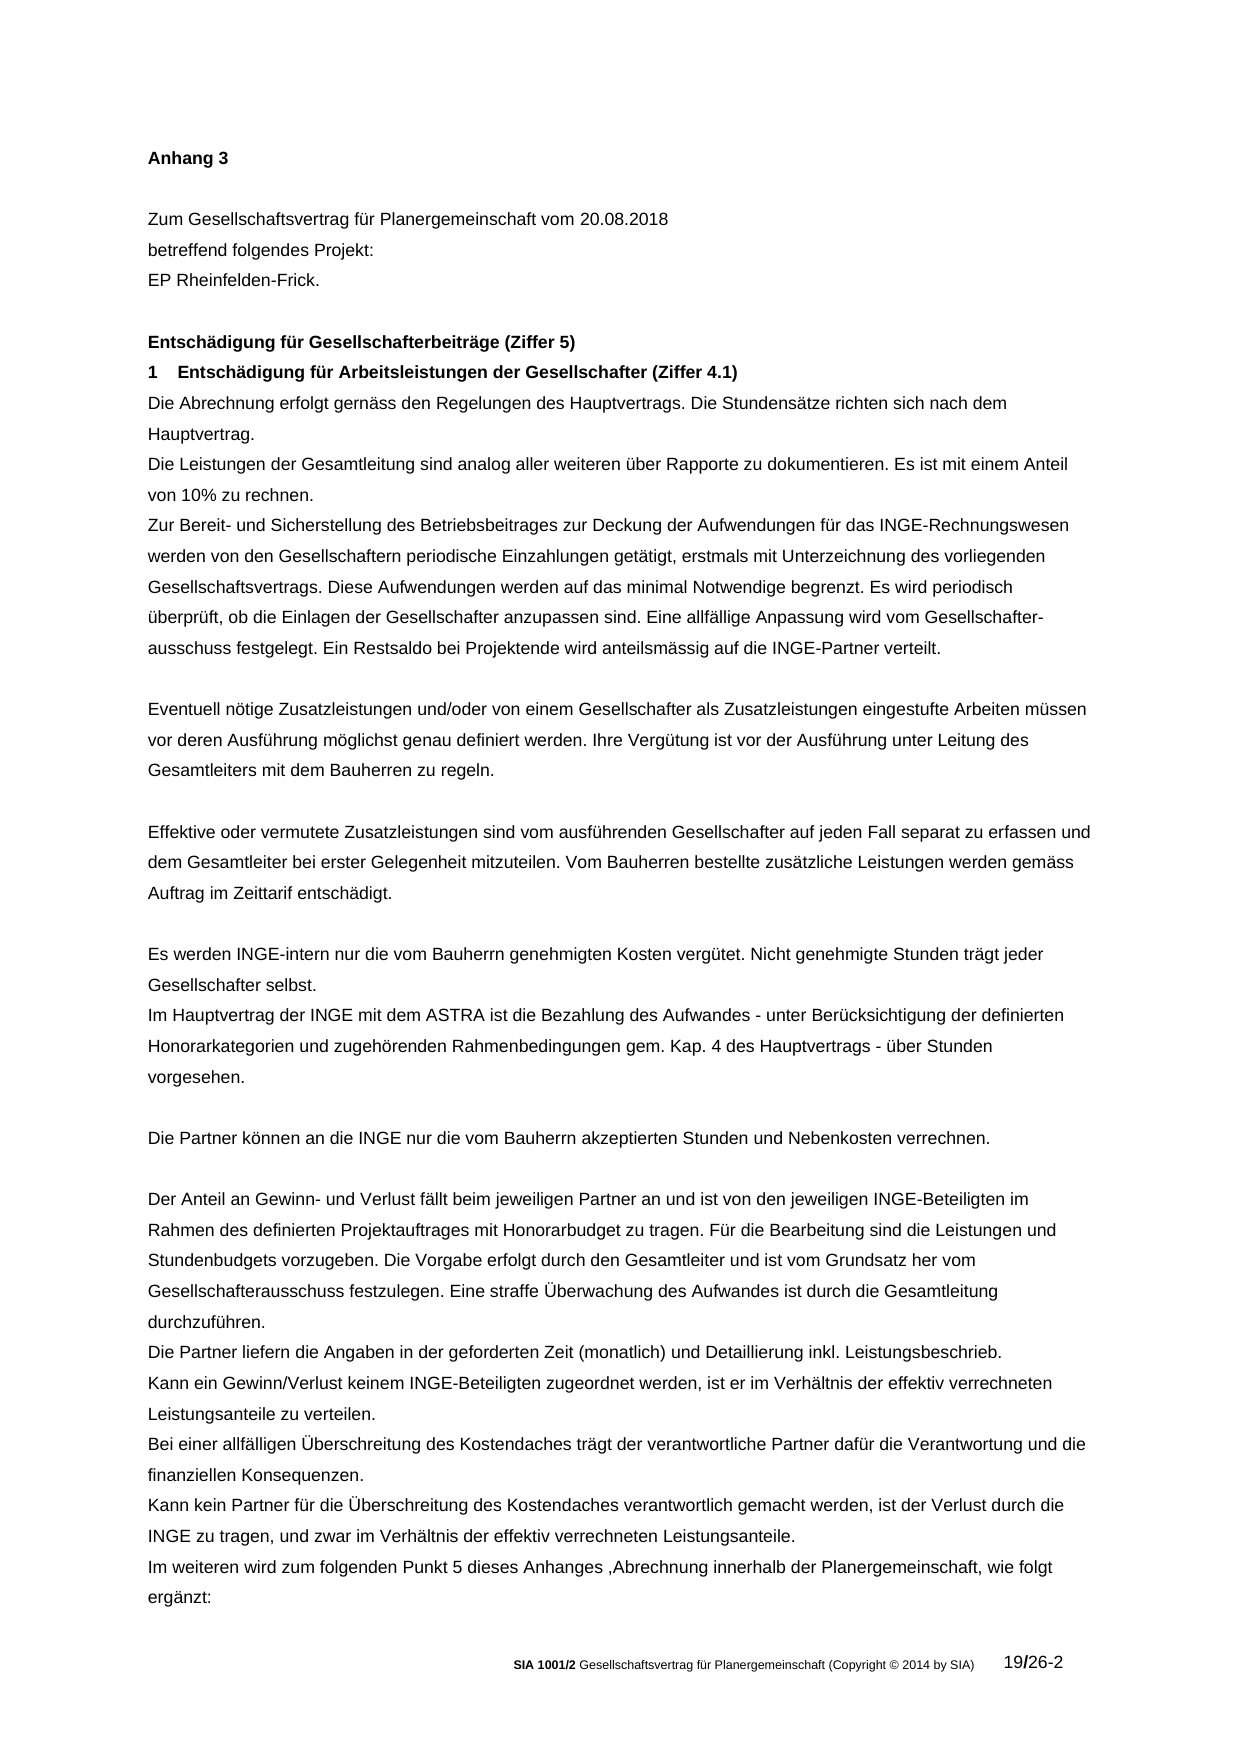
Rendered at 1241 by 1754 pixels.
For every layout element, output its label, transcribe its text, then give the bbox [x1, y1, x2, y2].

text Kann kein Partner für die Überschreitung des Kostendaches verantwortlich gemacht werden, ist der Verlust durch die INGE zu tragen, und zwar im Verhältnis der effektiv verrechneten Leistungsanteile. [148, 1495, 1092, 1546]
text Der Anteil an Gewinn- und Verlust fällt beim jeweiligen Partner an und ist von den jeweiligen INGE-Beteiligten im Rahmen des definierten Projektauftrages mit Honorarbudget zu tragen. Für die Bearbeitung sind die Leistungen und Stundenbudgets vorzugeben. Die Vorgabe erfolgt durch den Gesamtleiter und ist vom Grundsatz her vom Gesellschafterausschuss festzulegen. Eine straffe Überwachung des Aufwandes ist durch die Gesamtleitung durchzuführen. [148, 1189, 1092, 1332]
text Es werden INGE-intern nur die vom Bauherrn genehmigten Kosten vergütet. Nicht genehmigte Stunden trägt jeder Gesellschafter selbst. [148, 944, 1092, 995]
text Eventuell nötige Zusatzleistungen und/oder von einem Gesellschafter als Zusatzleistungen eingestufte Arbeiten müssen vor deren Ausführung möglichst genau definiert werden. Ihre Vergütung ist vor der Ausführung unter Leitung des Gesamtleiters mit dem Bauherren zu regeln. [148, 699, 1092, 781]
text Im weiteren wird zum folgenden Punkt 5 dieses Anhanges ,Abrechnung innerhalb der Planergemeinschaft, wie folgt ergänzt: [148, 1556, 1092, 1607]
text Die Leistungen der Gesamtleitung sind analog aller weiteren über Rapporte zu dokumentieren. Es ist mit einem Anteil von 10% zu rechnen. [148, 454, 1092, 505]
text Anhang 3 [148, 148, 1092, 168]
text EP Rheinfelden-Frick. [148, 270, 1092, 291]
text Kann ein Gewinn/Verlust keinem INGE-Beteiligten zugeordnet werden, ist er im Verhältnis der effektiv verrechneten Leistungsanteile zu verteilen. [148, 1373, 1092, 1424]
text Zur Bereit- und Sicherstellung des Betriebsbeitrages zur Deckung der Aufwendungen für das INGE-Rechnungswesen werden von den Gesellschaftern periodische Einzahlungen getätigt, erstmals mit Unterzeichnung des vorliegenden Gesellschaftsvertrags. Diese Aufwendungen werden auf das minimal Notwendige begrenzt. Es wird periodisch überprüft, ob die Einlagen der Gesellschafter anzupassen sind. Eine allfällige Anpassung wird vom Gesellschafter-ausschuss festgelegt. Ein Restsaldo bei Projektende wird anteilsmässig auf die INGE-Partner verteilt. [148, 515, 1092, 658]
text Zum Gesellschaftsvertrag für Planergemeinschaft vom 20.08.2018 [148, 209, 1092, 229]
text Die Partner liefern die Angaben in der geforderten Zeit (monatlich) und Detaillierung inkl. Leistungsbeschrieb. [148, 1342, 1092, 1362]
text Effektive oder vermutete Zusatzleistungen sind vom ausführenden Gesellschafter auf jeden Fall separat zu erfassen und dem Gesamtleiter bei erster Gelegenheit mitzuteilen. Vom Bauherren bestellte zusätzliche Leistungen werden gemäss Auftrag im Zeittarif entschädigt. [148, 821, 1092, 903]
text Die Abrechnung erfolgt gernäss den Regelungen des Hauptvertrags. Die Stundensätze richten sich nach dem Hauptvertrag. [148, 393, 1092, 444]
text Im Hauptvertrag der INGE mit dem ASTRA ist die Bezahlung des Aufwandes - unter Berücksichtigung der definierten Honorarkategorien und zugehörenden Rahmenbedingungen gem. Kap. 4 des Hauptvertrags - über Stunden vorgesehen. [148, 1005, 1092, 1087]
text betreffend folgendes Projekt: [148, 239, 1092, 260]
text Die Partner können an die INGE nur die vom Bauherrn akzeptierten Stunden und Nebenkosten verrechnen. [148, 1128, 1092, 1148]
text 1 Entschädigung für Arbeitsleistungen der Gesellschafter (Ziffer 4.1) [148, 362, 1092, 382]
text Entschädigung für Gesellschafterbeiträge (Ziffer 5) [148, 331, 1092, 352]
text Bei einer allfälligen Überschreitung des Kostendaches trägt der verantwortliche Partner dafür die Verantwortung und die finanziellen Konsequenzen. [148, 1434, 1092, 1485]
